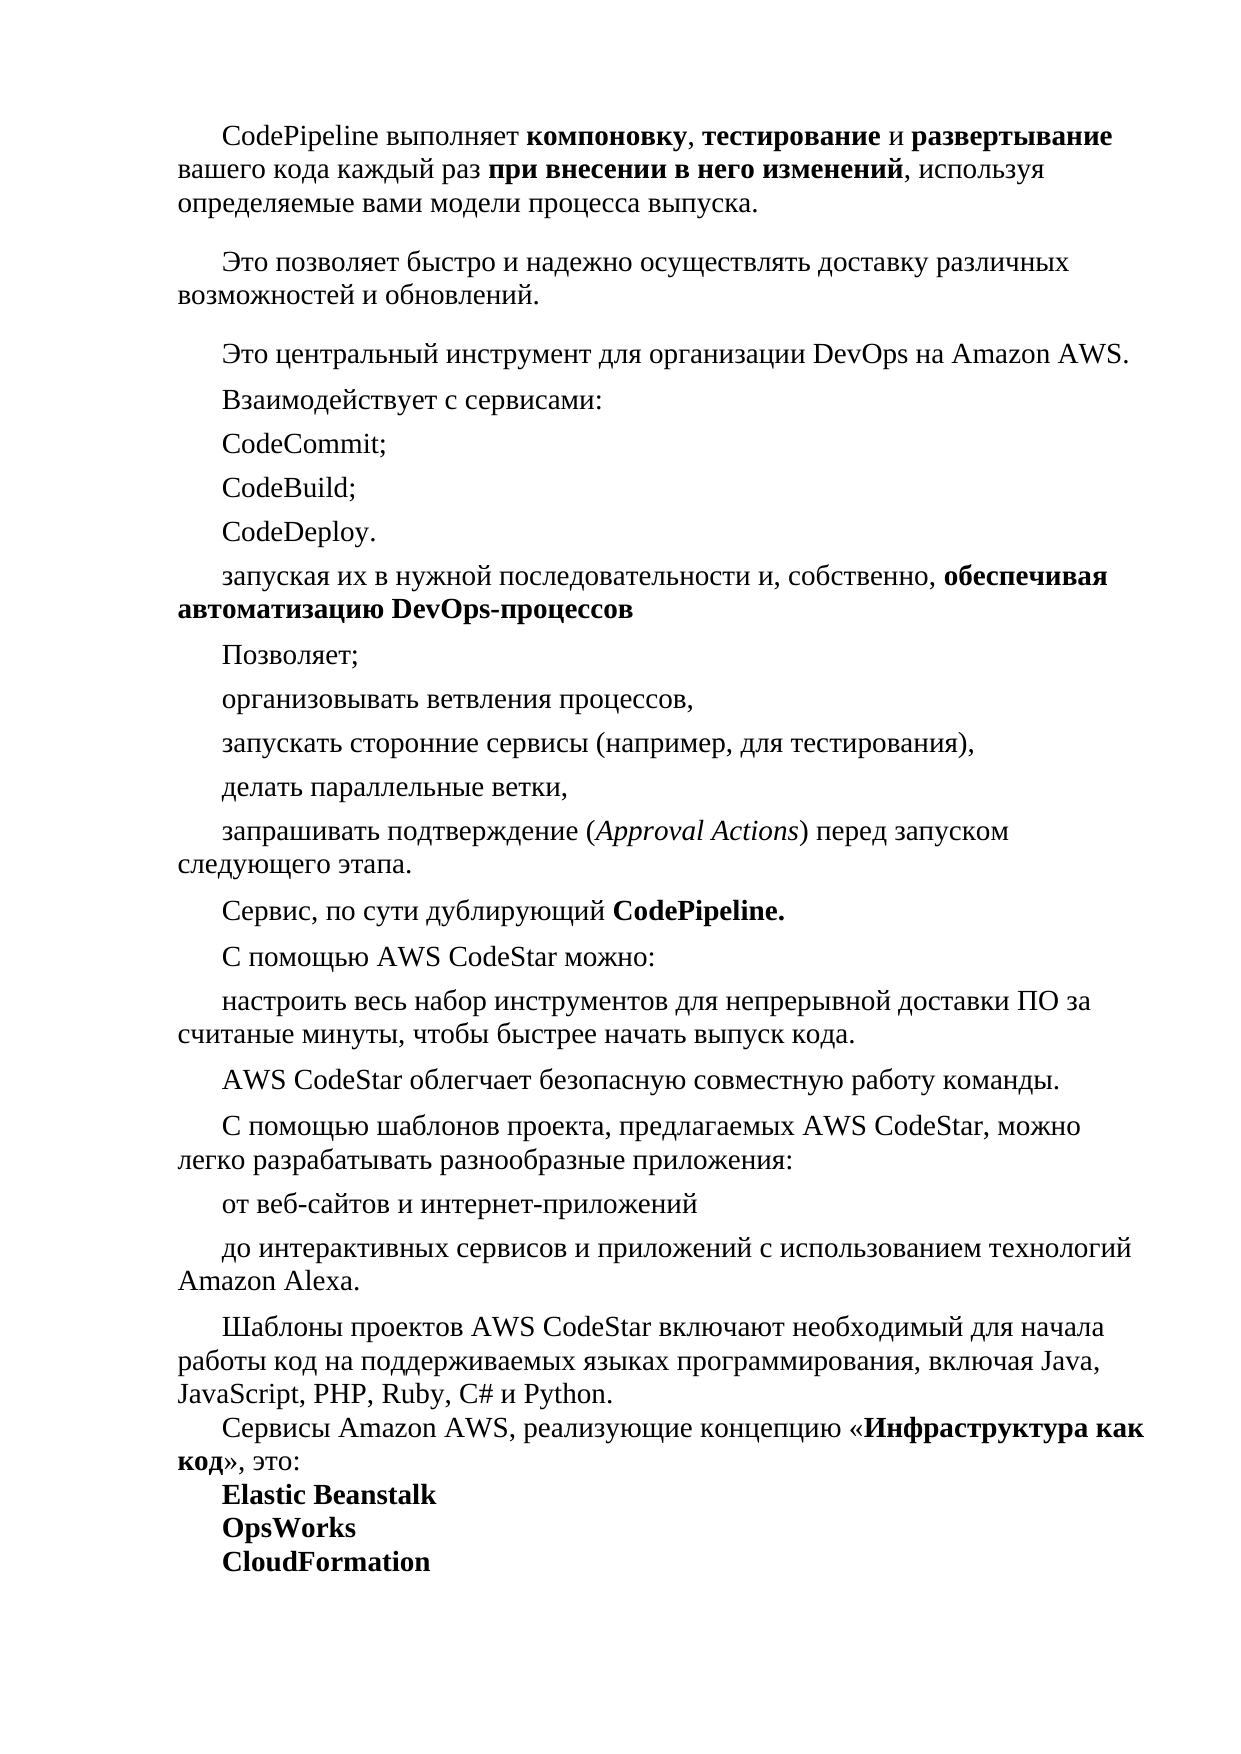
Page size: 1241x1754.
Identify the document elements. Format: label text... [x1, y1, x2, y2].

text Шаблоны проектов AWS CodeStar включают необходимый для начала работы код на поддерживаемых языках программирования, включая Java, JavaScript, PHP, Ruby, C# и Python. [177, 1309, 1152, 1410]
text настроить весь набор инструментов для непрерывной доставки ПО за считаные минуты, чтобы быстрее начать выпуск кода. [177, 983, 1152, 1050]
text Это центральный инструмент для организации DevOps на Amazon AWS. [177, 336, 1152, 369]
text запрашивать подтверждение (Approval Actions) перед запуском следующего этапа. [177, 813, 1152, 880]
text до интерактивных сервисов и приложений с использованием технологий Amazon Alexa. [177, 1230, 1152, 1297]
text С помощью AWS CodeStar можно: [177, 939, 1152, 972]
text Elastic Beanstalk [177, 1477, 1152, 1511]
text Взаимодействует с сервисами: [177, 382, 1152, 415]
text Сервисы Amazon AWS, реализующие концепцию «Инфраструктура как код», это: [177, 1410, 1152, 1477]
text CodeCommit; [177, 426, 1152, 459]
text С помощью шаблонов проекта, предлагаемых AWS CodeStar, можно легко разрабатывать разнообразные приложения: [177, 1108, 1152, 1175]
text запускать сторонние сервисы (например, для тестирования), [177, 725, 1152, 759]
text CodeBuild; [177, 470, 1152, 503]
text AWS CodeStar облегчает безопасную совместную работу команды. [177, 1062, 1152, 1096]
text запуская их в нужной последовательности и, собственно, обеспечивая автоматизацию DevOps-процессов [177, 558, 1152, 625]
text OpsWorks [177, 1511, 1152, 1544]
text Позволяет; [177, 637, 1152, 671]
text делать параллельные ветки, [177, 769, 1152, 803]
text организовывать ветвления процессов, [177, 681, 1152, 715]
text CloudFormation [177, 1544, 1152, 1578]
text CodePipeline выполняет компоновку, тестирование и развертывание вашего кода каждый раз при внесении в него изменений, используя определяемые вами модели процесса выпуска. [177, 118, 1152, 219]
text от веб-сайтов и интернет-приложений [177, 1186, 1152, 1219]
text CodeDeploy. [177, 514, 1152, 547]
text Сервис, по сути дублирующий CodePipeline. [177, 893, 1152, 926]
text Это позволяет быстро и надежно осуществлять доставку различных возможностей и обновлений. [177, 244, 1152, 311]
